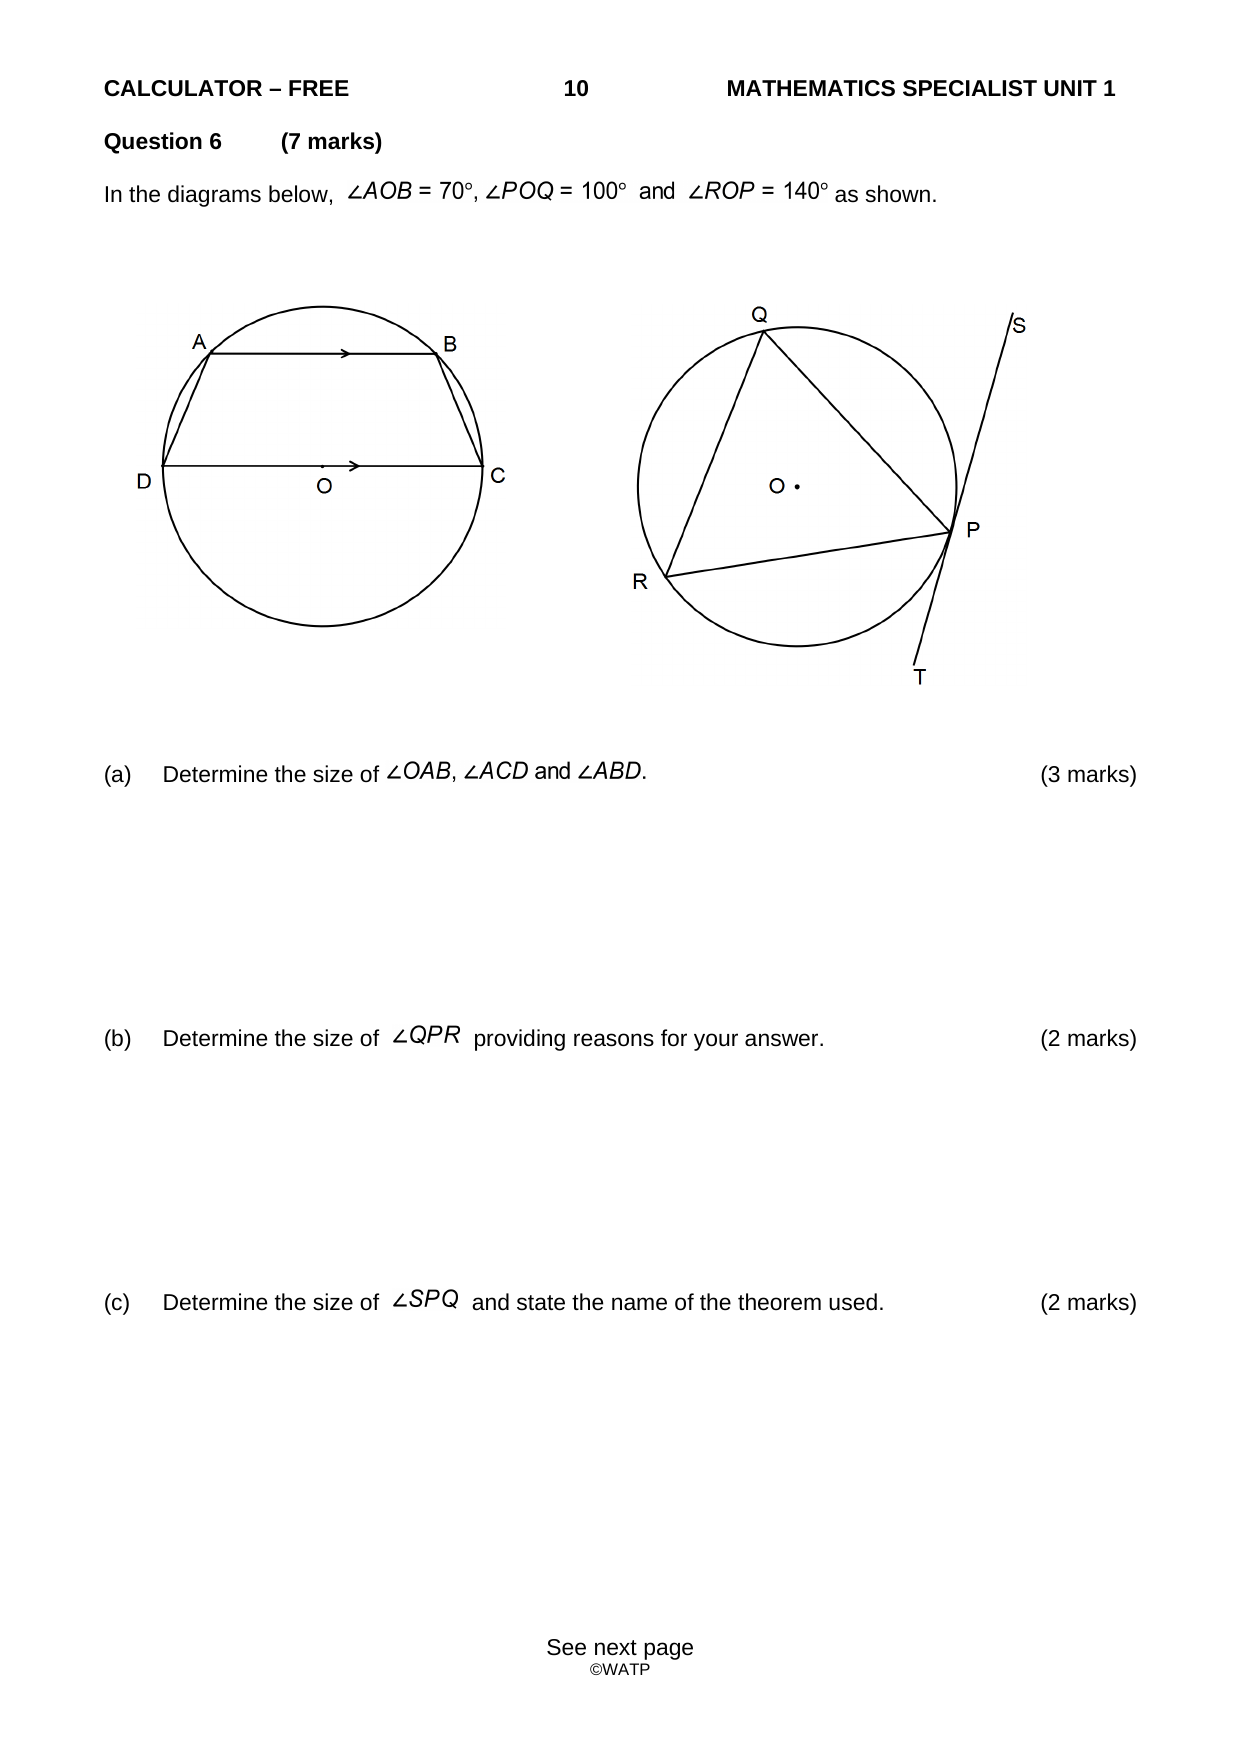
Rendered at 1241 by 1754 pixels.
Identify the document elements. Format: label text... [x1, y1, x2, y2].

text Question 6 (7 marks) [103, 128, 1137, 154]
picture [631, 304, 1027, 686]
picture [391, 1024, 461, 1047]
text (a) Determine the size of (3 marks) [103, 761, 1137, 787]
text (c) Determine the size of and state the name of the theorem used. (2 marks) [103, 1288, 1137, 1315]
text (b) Determine the size of providing reasons for your answer. (2 marks) [103, 1024, 1137, 1051]
picture [135, 303, 507, 629]
picture [391, 1288, 459, 1311]
picture [385, 760, 648, 783]
picture [346, 180, 828, 203]
